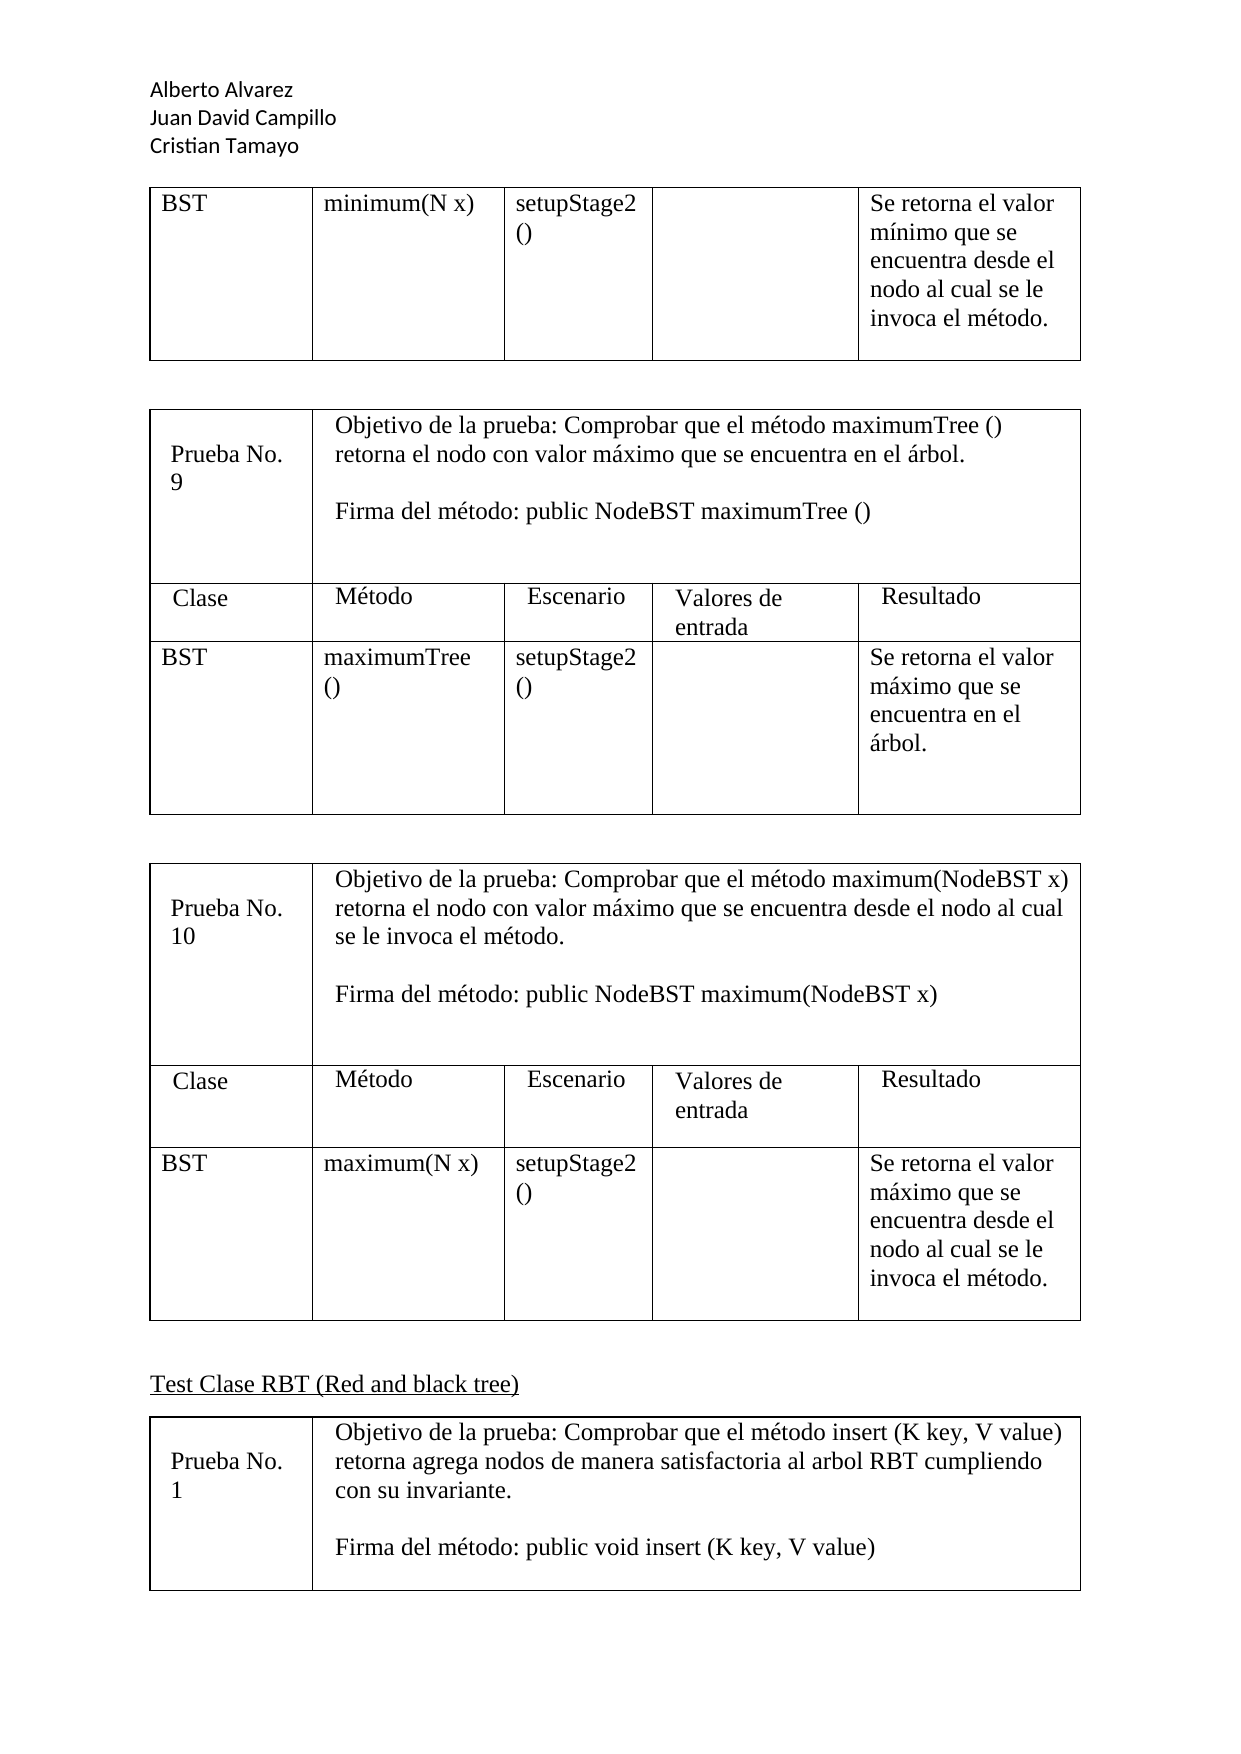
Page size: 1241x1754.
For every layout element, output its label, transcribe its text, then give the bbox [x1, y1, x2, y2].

table_header Prueba No. 9 [151, 410, 312, 582]
table_cell maximumTree () [313, 642, 504, 814]
table_cell BST [151, 1148, 312, 1320]
table_cell Se retorna el valor máximo que se encuentra en el árbol. [859, 642, 1080, 814]
table_cell Escenario [505, 1066, 652, 1147]
table_cell BST [151, 188, 312, 360]
table_cell Valores de entrada [653, 1066, 858, 1147]
table_cell Resultado [859, 584, 1080, 641]
table_header Prueba No. 10 [151, 864, 312, 1065]
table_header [313, 1418, 1080, 1590]
table_cell BST [151, 642, 312, 814]
table_header Objetivo de la prueba: Comprobar que el método maximum(NodeBST x) retorna el nodo con valor máximo que se encuentra desde el nodo al cual se le invoca el método. Firma del método: public NodeBST maximum(NodeBST x) [313, 864, 1080, 1065]
table_header Prueba No. 1 [151, 1418, 312, 1590]
table_cell setupStage2() [505, 642, 652, 814]
table_cell Clase [151, 584, 312, 641]
table_cell [653, 188, 858, 360]
table_cell Valores de entrada [653, 584, 858, 641]
table_cell setupStage2() [505, 1148, 652, 1320]
table_header Objetivo de la prueba: Comprobar que el método maximumTree () retorna el nodo con valor máximo que se encuentra en el árbol. Firma del método: public NodeBST maximumTree () [313, 410, 1080, 582]
table_cell Clase [151, 1066, 312, 1147]
table_cell Se retorna el valor máximo que se encuentra desde el nodo al cual se le invoca el método. [859, 1148, 1080, 1320]
table_cell minimum(N x) [313, 188, 504, 360]
table_cell [653, 642, 858, 814]
table_cell Resultado [859, 1066, 1080, 1147]
table_cell maximum(N x) [313, 1148, 504, 1320]
table_cell setupStage2() [505, 188, 652, 360]
table_cell [653, 1148, 858, 1320]
table_cell Método [313, 1066, 504, 1147]
table_cell Se retorna el valor mínimo que se encuentra desde el nodo al cual se le invoca el método. [859, 188, 1080, 360]
table_cell Escenario [505, 584, 652, 641]
text Test Clase RBT (Red and black tree) [150, 1369, 1090, 1397]
table_cell Método [313, 584, 504, 641]
